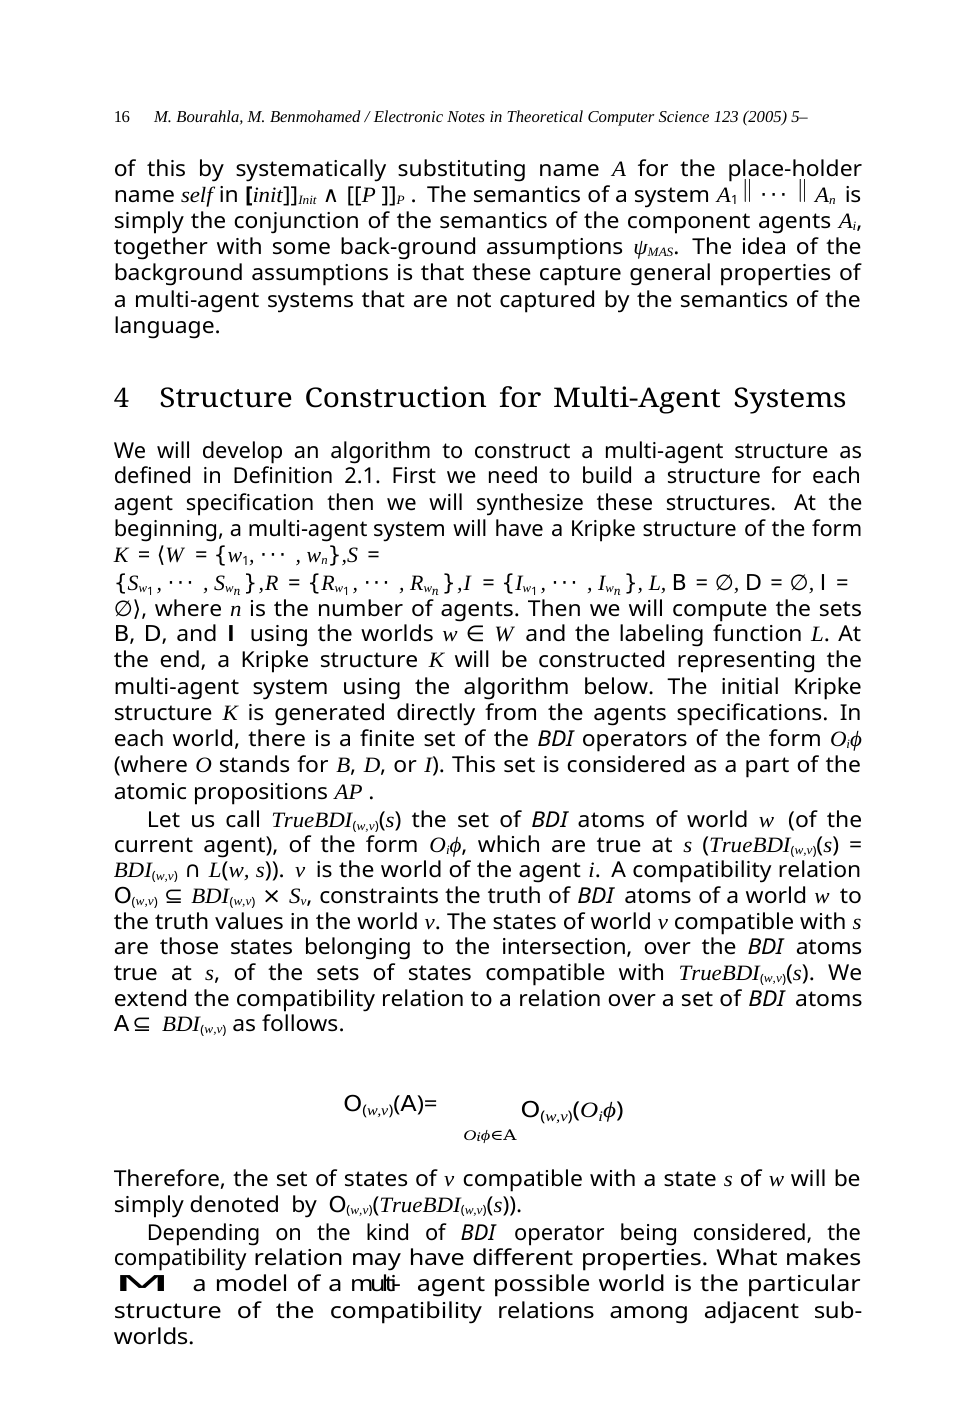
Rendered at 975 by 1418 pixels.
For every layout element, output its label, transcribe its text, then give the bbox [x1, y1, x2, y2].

text Oiϕ∈A [102, 1126, 517, 1144]
picture [744, 179, 750, 202]
text ∅⟩, where n is the number of agents. Then we will compute the sets B, D, and I using the worlds w ∈ W and the labeling function L. At the end, a Kripke structure K will be constructed representing the multi-agent system using the algorithm below. The initial Kripke structure K is generated directly from the agents specifications. In each world, there is a finite set of the BDI operators of the form Oiϕ (where O stands for B, D, or I). This set is considered as a part of the atomic propositions AP . [113, 596, 862, 806]
picture [799, 179, 805, 202]
text Therefore, the set of states of v compatible with a state s of w will be simply denoted by O(w,v)(TrueBDI(w,v)(s)). [113, 1166, 861, 1218]
subtitle Structure Construction for Multi-Agent Systems [113, 379, 904, 416]
text O(w,v)(A)= [343, 1066, 517, 1121]
text of this by systematically substituting name A for the place-holder name self in [init]]Init ∧ [[P ]]P . The semantics of a system A1 ··· An is simply the conjunction of the semantics of the component agents Ai, together with some back-ground assumptions ψMAS. The idea of the background assumptions is that these capture general properties of a multi-agent systems that are not captured by the semantics of the language. [113, 156, 862, 339]
text Let us call TrueBDI(w,v)(s) the set of BDI atoms of world w (of the current agent), of the form Oiϕ, which are true at s (TrueBDI(w,v)(s) = BDI(w,v) ∩ L(w, s)). v is the world of the agent i. A compatibility relation O(w,v) ⊆ BDI(w,v) × Sv, constraints the truth of BDI atoms of a world w to the truth values in the world v. The states of world v compatible with s are those states belonging to the intersection, over the BDI atoms true at s, of the sets of states compatible with TrueBDI(w,v)(s). We extend the compatibility relation to a relation over a set of BDI atoms A⊆ BDI(w,v) as follows. [113, 807, 862, 1038]
text O(w,v)(Oiϕ) [520, 1094, 904, 1128]
text We will develop an algorithm to construct a multi-agent structure as defined in Definition 2.1. First we need to build a structure for each agent specification then we will synthesize these structures. At the beginning, a multi-agent system will have a Kripke structure of the form K = ⟨W = {w1, ··· , wn},S = [113, 438, 862, 569]
text Depending on the kind of BDI operator being considered, the compatibility relation may have different properties. What makes M a model of a multi- agent possible world is the particular structure of the compatibility relations among adjacent sub-worlds. [113, 1219, 862, 1351]
text {Sw1 , ··· , Swn },R = {Rw1 , ··· , Rwn },I = {Iw1 , ··· , Iwn }, L, B = ∅, D = ∅, I = [113, 569, 904, 596]
